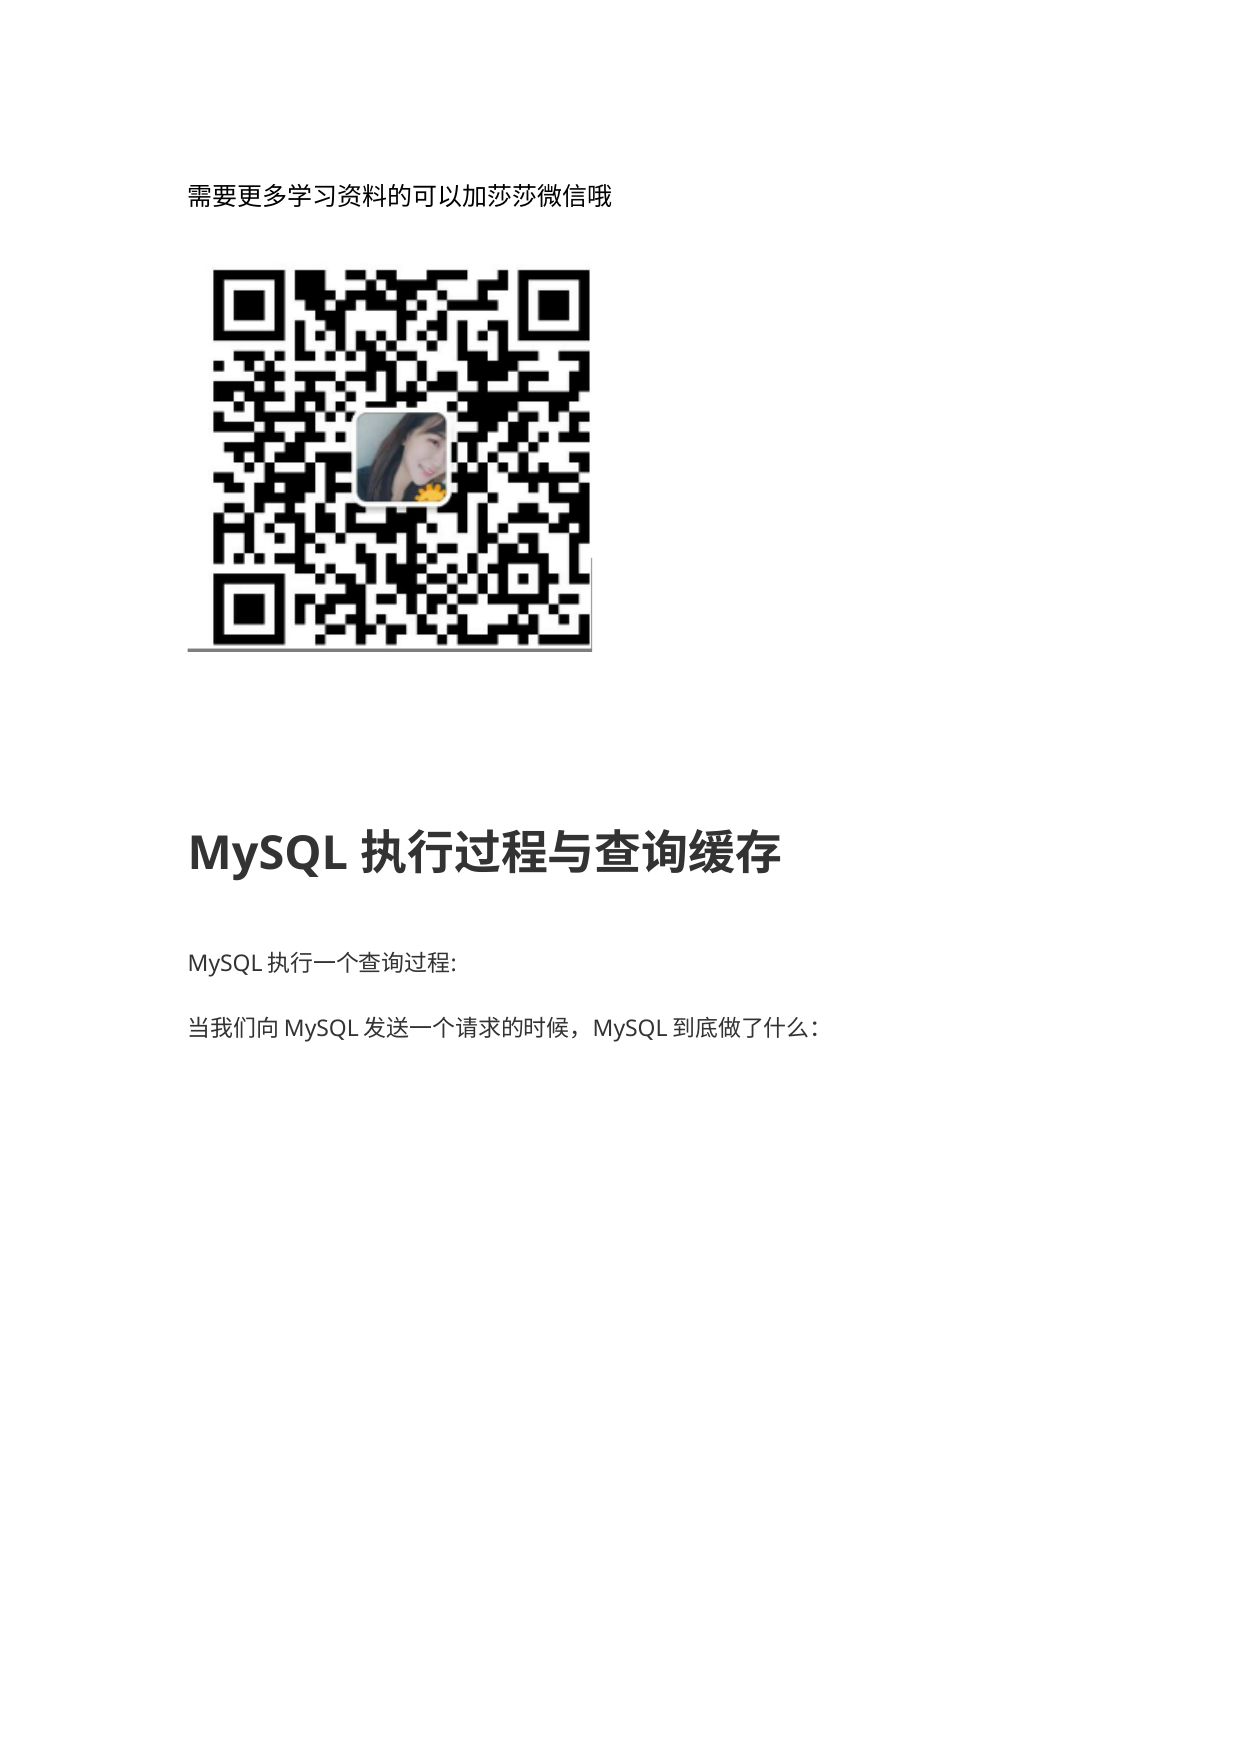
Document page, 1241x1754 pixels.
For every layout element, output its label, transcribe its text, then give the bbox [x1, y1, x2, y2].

subtitle MySQL 执行过程与查询缓存 [187, 800, 1053, 898]
text MySQL执行一个查询过程: 当我们向MySQL发送一个请求的时候，MySQL到底做了什么： [187, 929, 1053, 1059]
text 需要更多学习资料的可以加莎莎微信哦 [187, 162, 1053, 227]
picture [187, 250, 593, 652]
